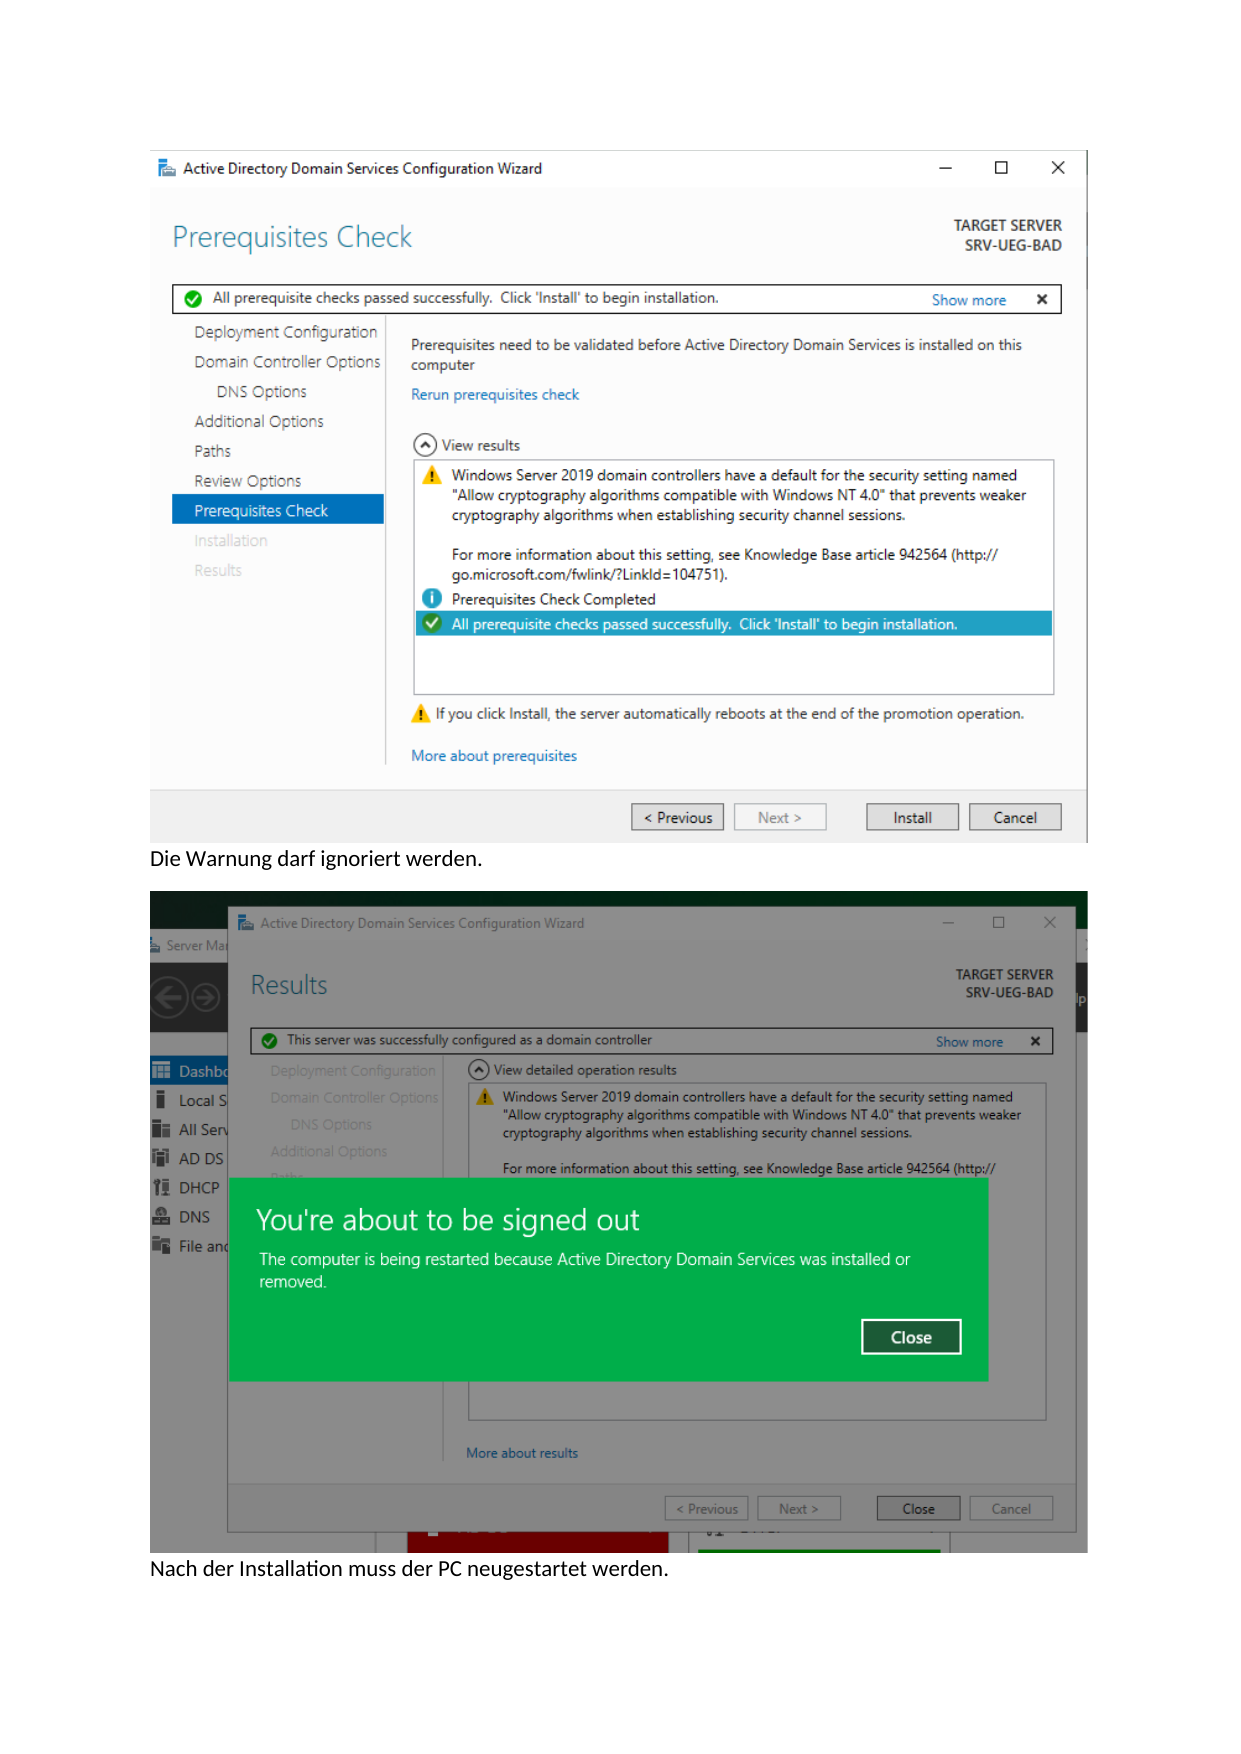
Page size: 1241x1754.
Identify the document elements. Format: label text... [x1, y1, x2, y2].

picture [150, 150, 1088, 843]
picture [150, 891, 1088, 1553]
